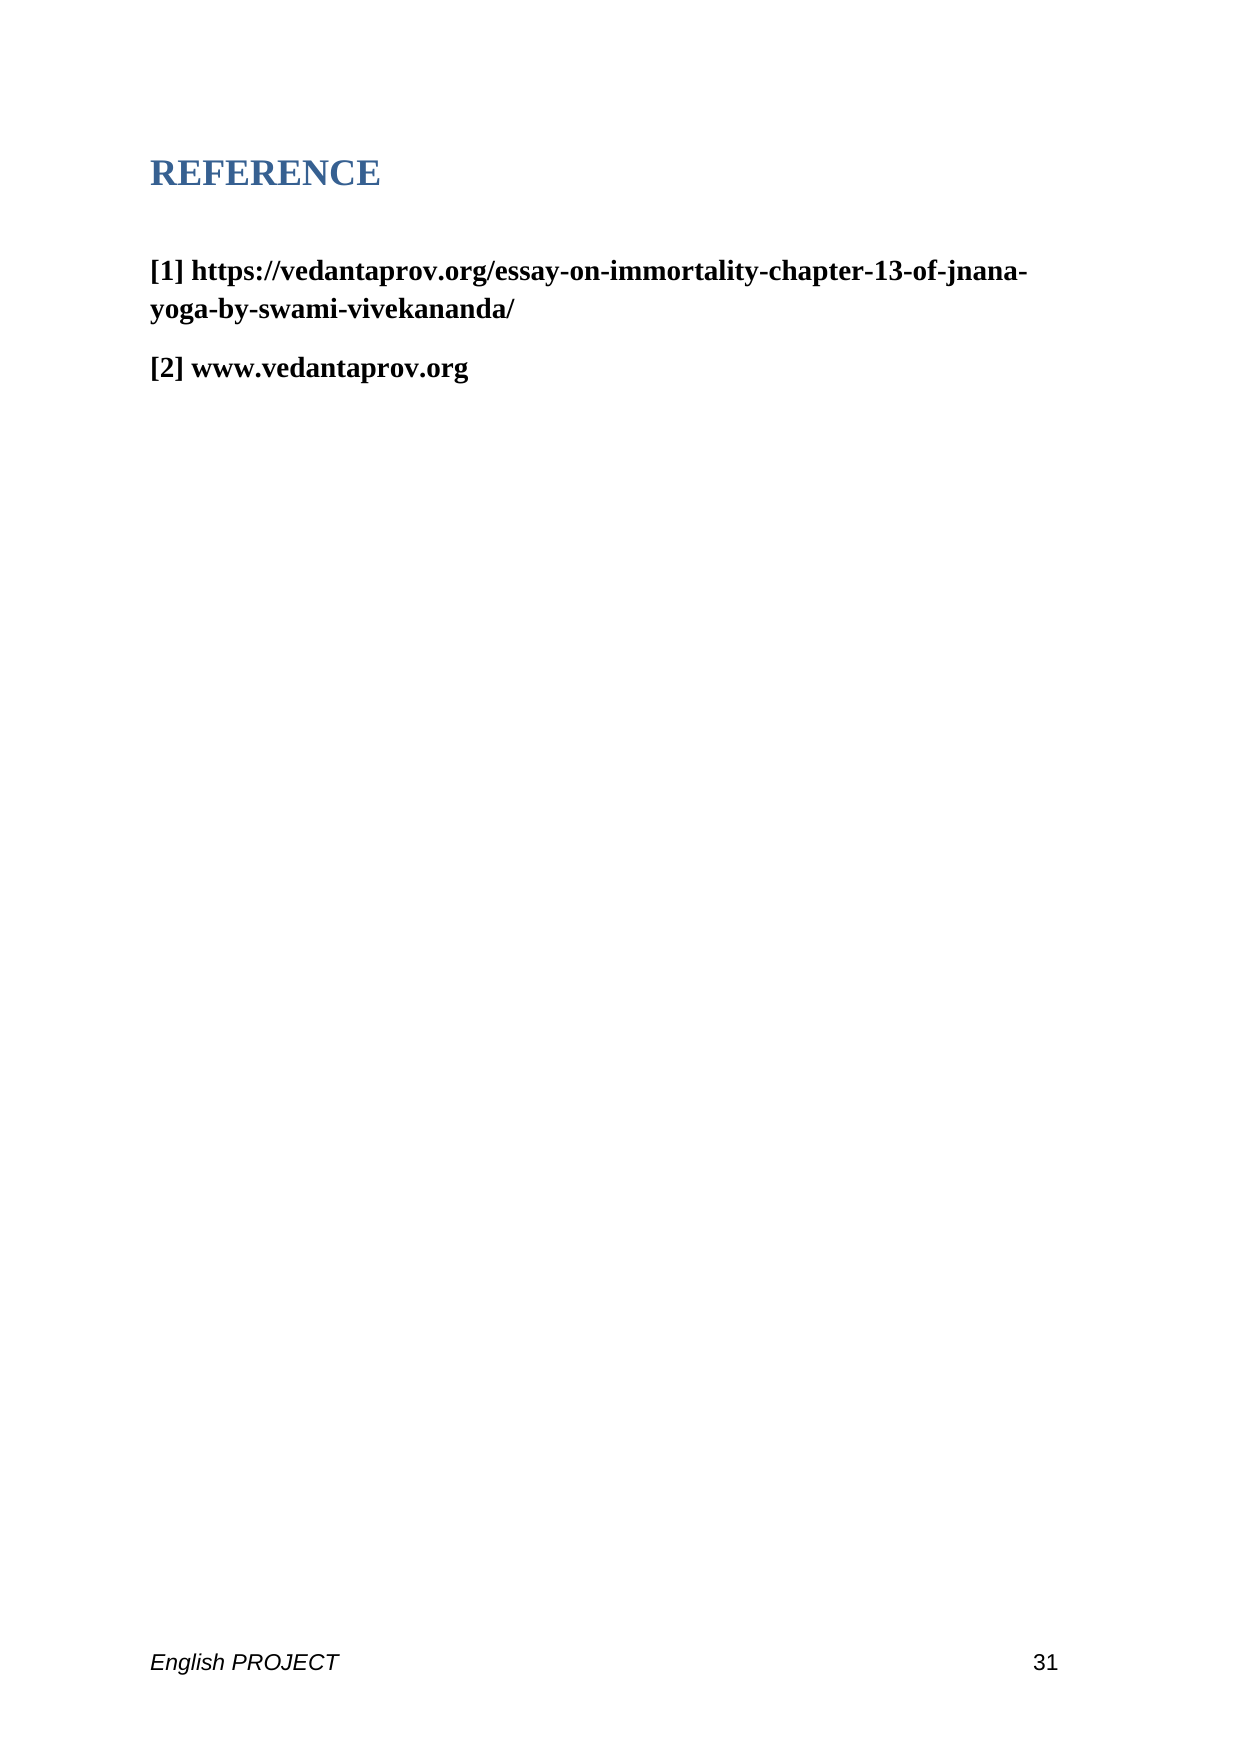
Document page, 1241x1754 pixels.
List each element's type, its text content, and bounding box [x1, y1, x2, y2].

text [2] www.vedantaprov.org [150, 351, 1090, 384]
subtitle REFERENCE [150, 150, 1090, 193]
text [1] https://vedantaprov.org/essay-on-immortality-chapter-13-of-jnana-yoga-by-swami-vivekananda/ [150, 253, 1090, 325]
